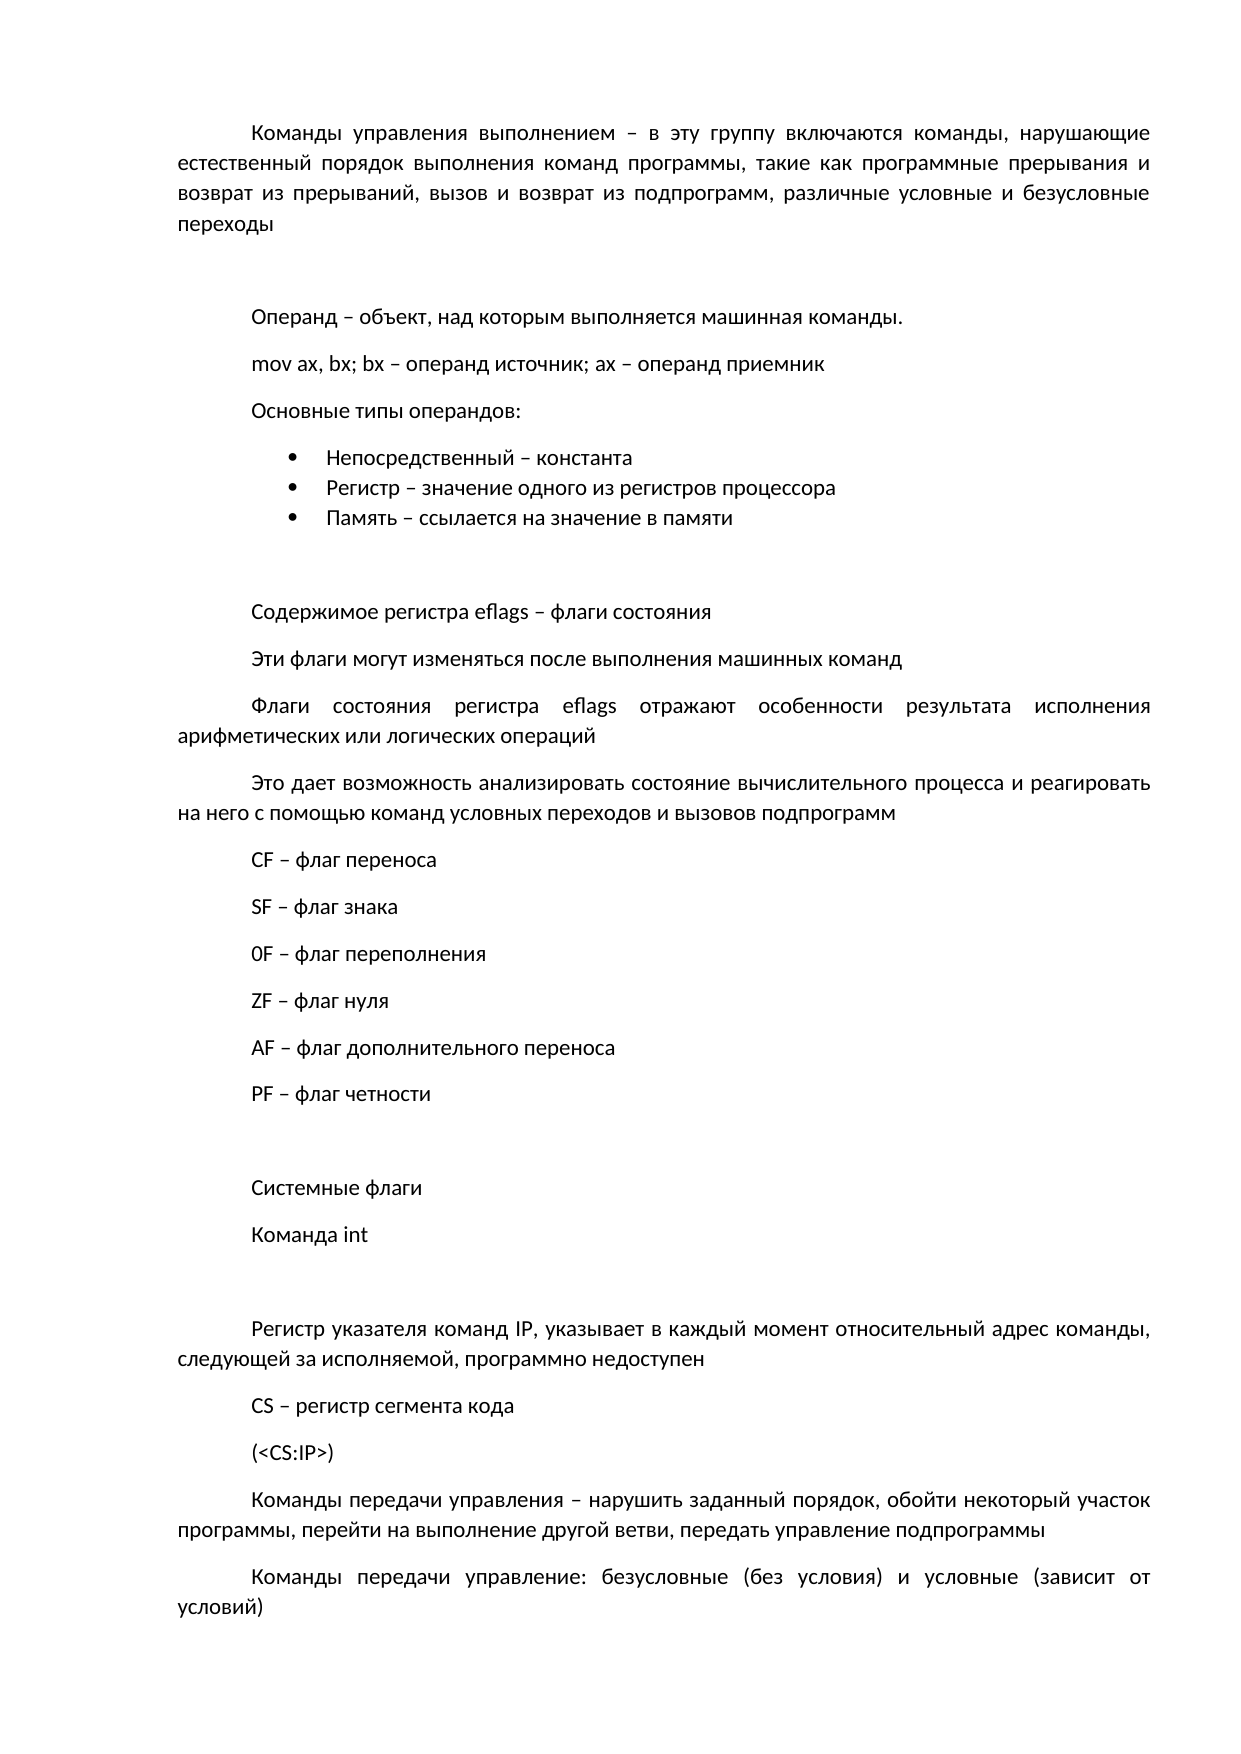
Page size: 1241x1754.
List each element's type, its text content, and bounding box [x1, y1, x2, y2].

list Непосредственный – константа [288, 443, 1152, 471]
text Это дает возможность анализировать состояние вычислительного процесса и реагировать на него с помощью команд условных переходов и вызовов подпрограмм [177, 768, 1152, 826]
text Регистр указателя команд IP, указывает в каждый момент относительный адрес команды, следующей за исполняемой, программно недоступен [177, 1314, 1152, 1372]
text Флаги состояния регистра eflags отражают особенности результата исполнения арифметических или логических операций [177, 691, 1152, 749]
text Основные типы операндов: [177, 396, 1152, 424]
text Эти флаги могут изменяться после выполнения машинных команд [177, 644, 1152, 672]
list Регистр – значение одного из регистров процессора [288, 473, 1152, 501]
text Команды передачи управления – нарушить заданный порядок, обойти некоторый участок программы, перейти на выполнение другой ветви, передать управление подпрограммы [177, 1485, 1152, 1543]
text Команды управления выполнением – в эту группу включаются команды, нарушающие естественный порядок выполнения команд программы, такие как программные прерывания и возврат из прерываний, вызов и возврат из подпрограмм, различные условные и безусловные переходы [177, 118, 1152, 237]
text (<CS:IP>) [177, 1438, 1152, 1466]
text AF – флаг дополнительного переноса [177, 1033, 1152, 1061]
text PF – флаг четности [177, 1079, 1152, 1108]
text Содержимое регистра eflags – флаги состояния [177, 597, 1152, 625]
text Команды передачи управление: безусловные (без условия) и условные (зависит от условий) [177, 1562, 1152, 1620]
text SF – флаг знака [177, 892, 1152, 920]
text CF – флаг переноса [177, 845, 1152, 873]
text Команда int [177, 1220, 1152, 1248]
text Системные флаги [177, 1173, 1152, 1201]
text CS – регистр сегмента кода [177, 1391, 1152, 1419]
text Операнд – объект, над которым выполняется машинная команды. [177, 302, 1152, 331]
text mov ax, bx; bx – операнд источник; ax – операнд приемник [177, 349, 1152, 377]
text ZF – флаг нуля [177, 986, 1152, 1014]
list Память – ссылается на значение в памяти [288, 503, 1152, 532]
text 0F – флаг переполнения [177, 939, 1152, 967]
